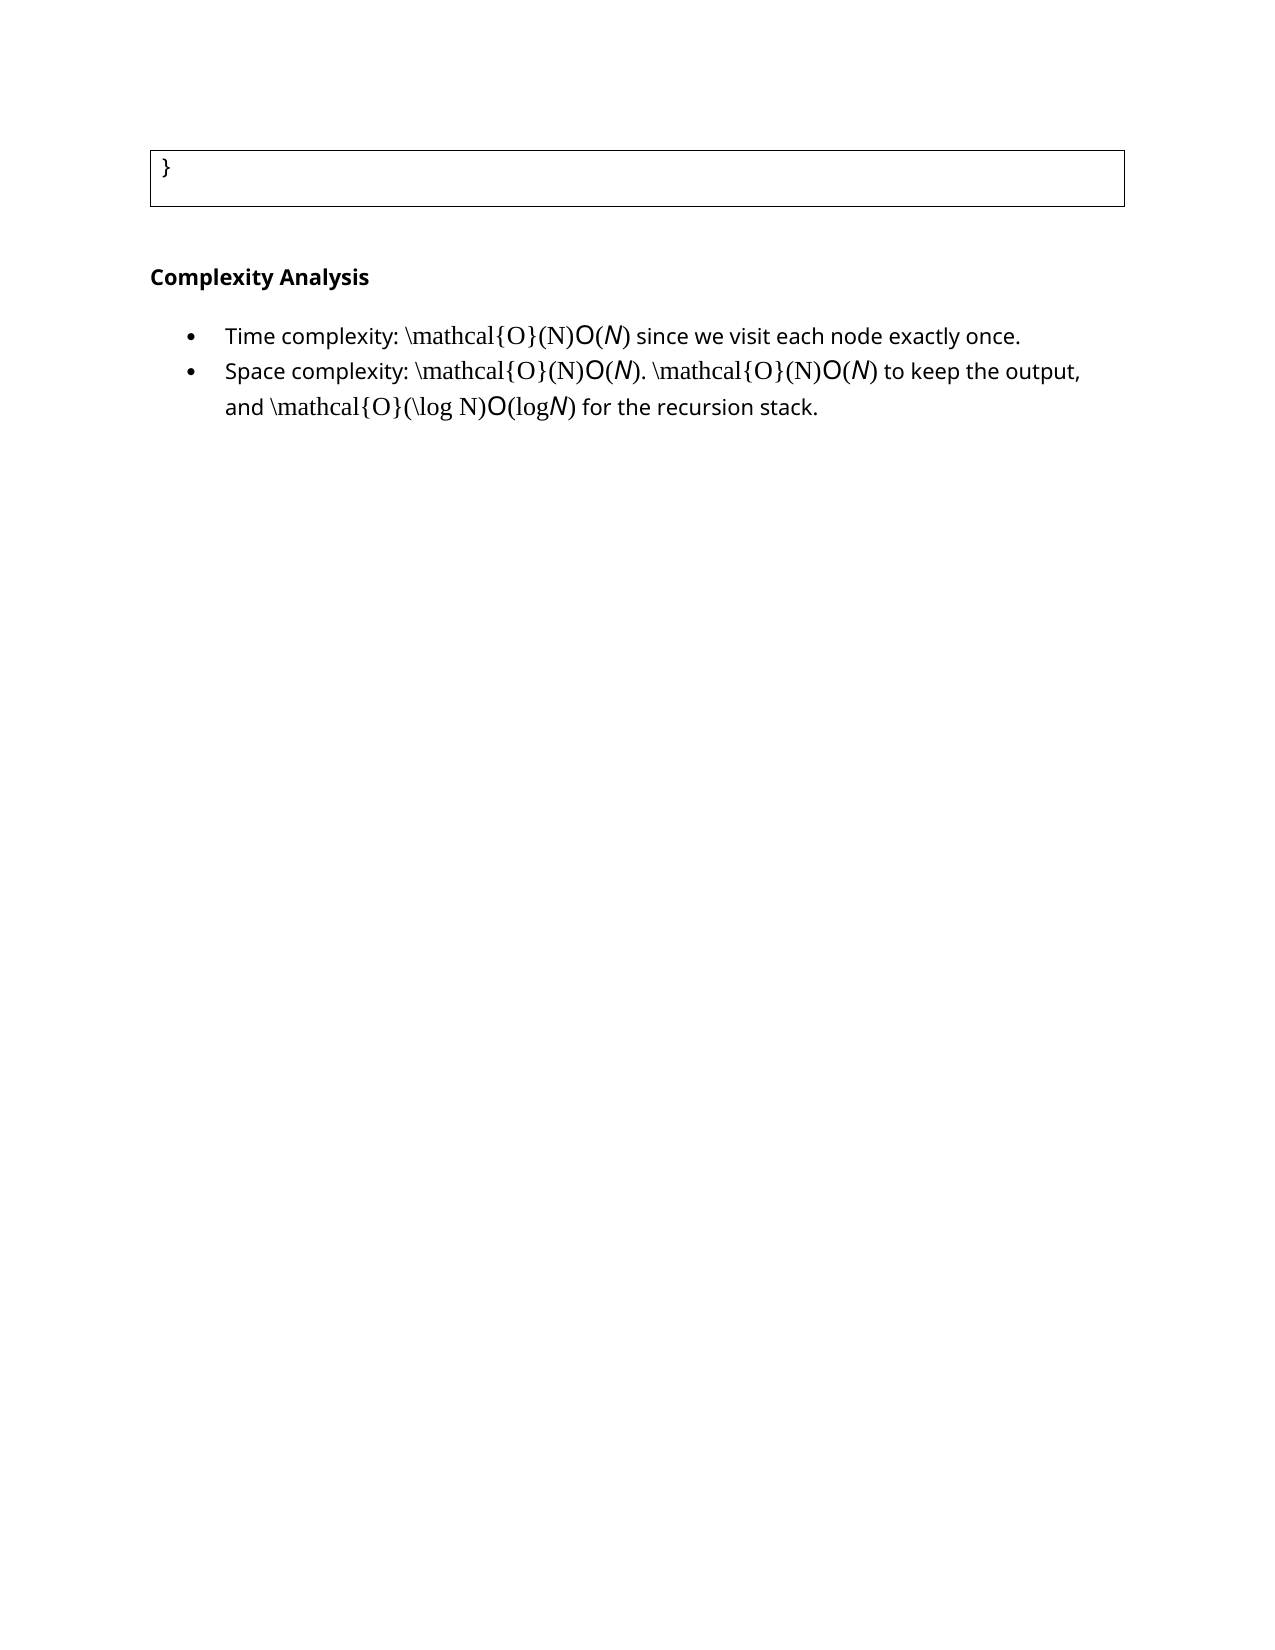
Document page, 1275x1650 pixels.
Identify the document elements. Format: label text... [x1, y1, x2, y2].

text Complexity Analysis [150, 262, 1125, 291]
list Time complexity: \mathcal{O}(N)O(N) since we visit each node exactly once. [187, 316, 1125, 352]
list Space complexity: \mathcal{O}(N)O(N). \mathcal{O}(N)O(N) to keep the output, and \mathcal{O}(\log N)O(logN) for the recursion stack. [187, 352, 1125, 423]
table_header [151, 151, 1124, 206]
